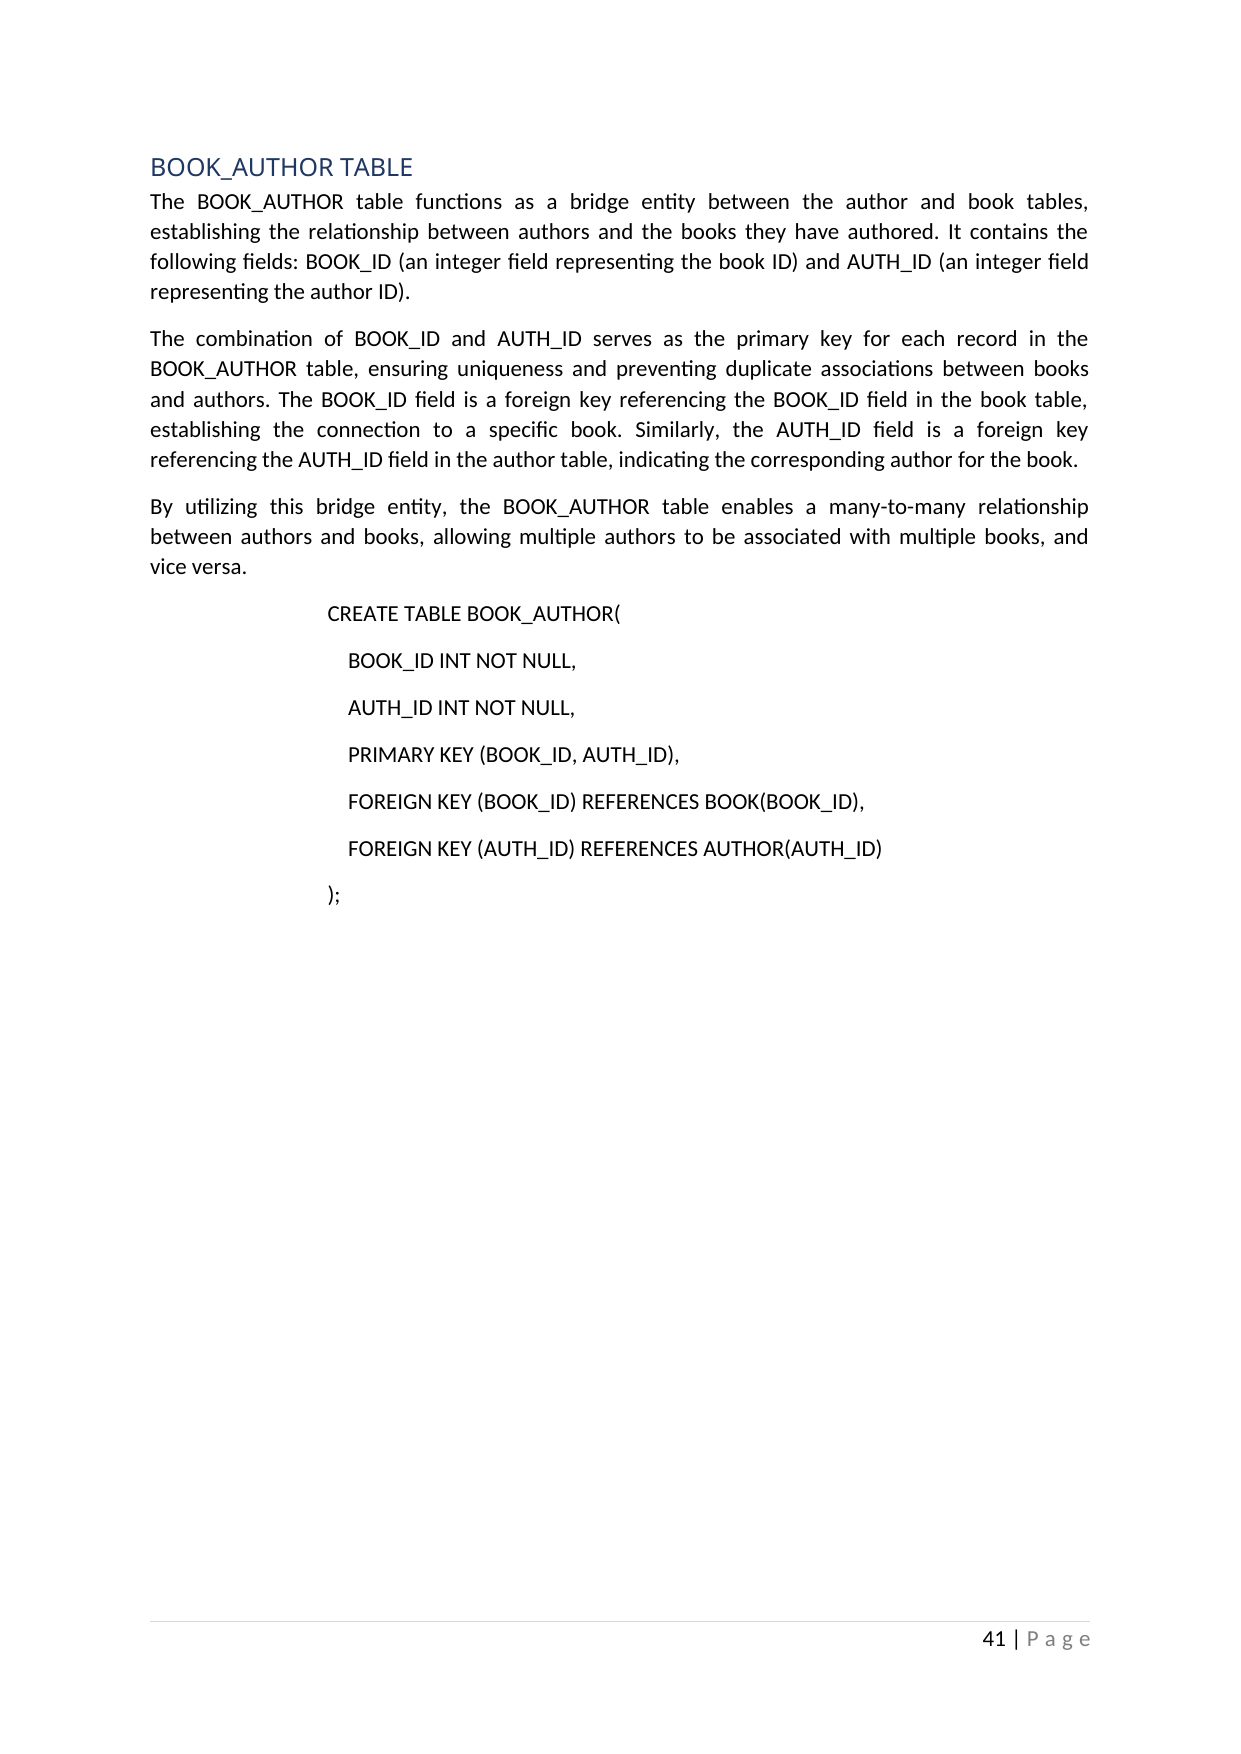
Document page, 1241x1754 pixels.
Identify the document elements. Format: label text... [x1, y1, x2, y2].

text The combination of BOOK_ID and AUTH_ID serves as the primary key for each record in the BOOK_AUTHOR table, ensuring uniqueness and preventing duplicate associations between books and authors. The BOOK_ID field is a foreign key referencing the BOOK_ID field in the book table, establishing the connection to a specific book. Similarly, the AUTH_ID field is a foreign key referencing the AUTH_ID field in the author table, indicating the corresponding author for the book. [150, 324, 1090, 473]
text AUTH_ID INT NOT NULL, [327, 693, 1090, 721]
text FOREIGN KEY (AUTH_ID) REFERENCES AUTHOR(AUTH_ID) [327, 834, 1090, 862]
text ); [327, 881, 1090, 908]
text BOOK_ID INT NOT NULL, [327, 646, 1090, 674]
text By utilizing this bridge entity, the BOOK_AUTHOR table enables a many-to-many relationship between authors and books, allowing multiple authors to be associated with multiple books, and vice versa. [150, 492, 1090, 580]
text FOREIGN KEY (BOOK_ID) REFERENCES BOOK(BOOK_ID), [327, 787, 1090, 815]
subtitle BOOK_AUTHOR TABLE [150, 150, 1090, 184]
text The BOOK_AUTHOR table functions as a bridge entity between the author and book tables, establishing the relationship between authors and the books they have authored. It contains the following fields: BOOK_ID (an integer field representing the book ID) and AUTH_ID (an integer field representing the author ID). [150, 187, 1090, 305]
text CREATE TABLE BOOK_AUTHOR( [327, 599, 1090, 627]
text PRIMARY KEY (BOOK_ID, AUTH_ID), [327, 740, 1090, 768]
